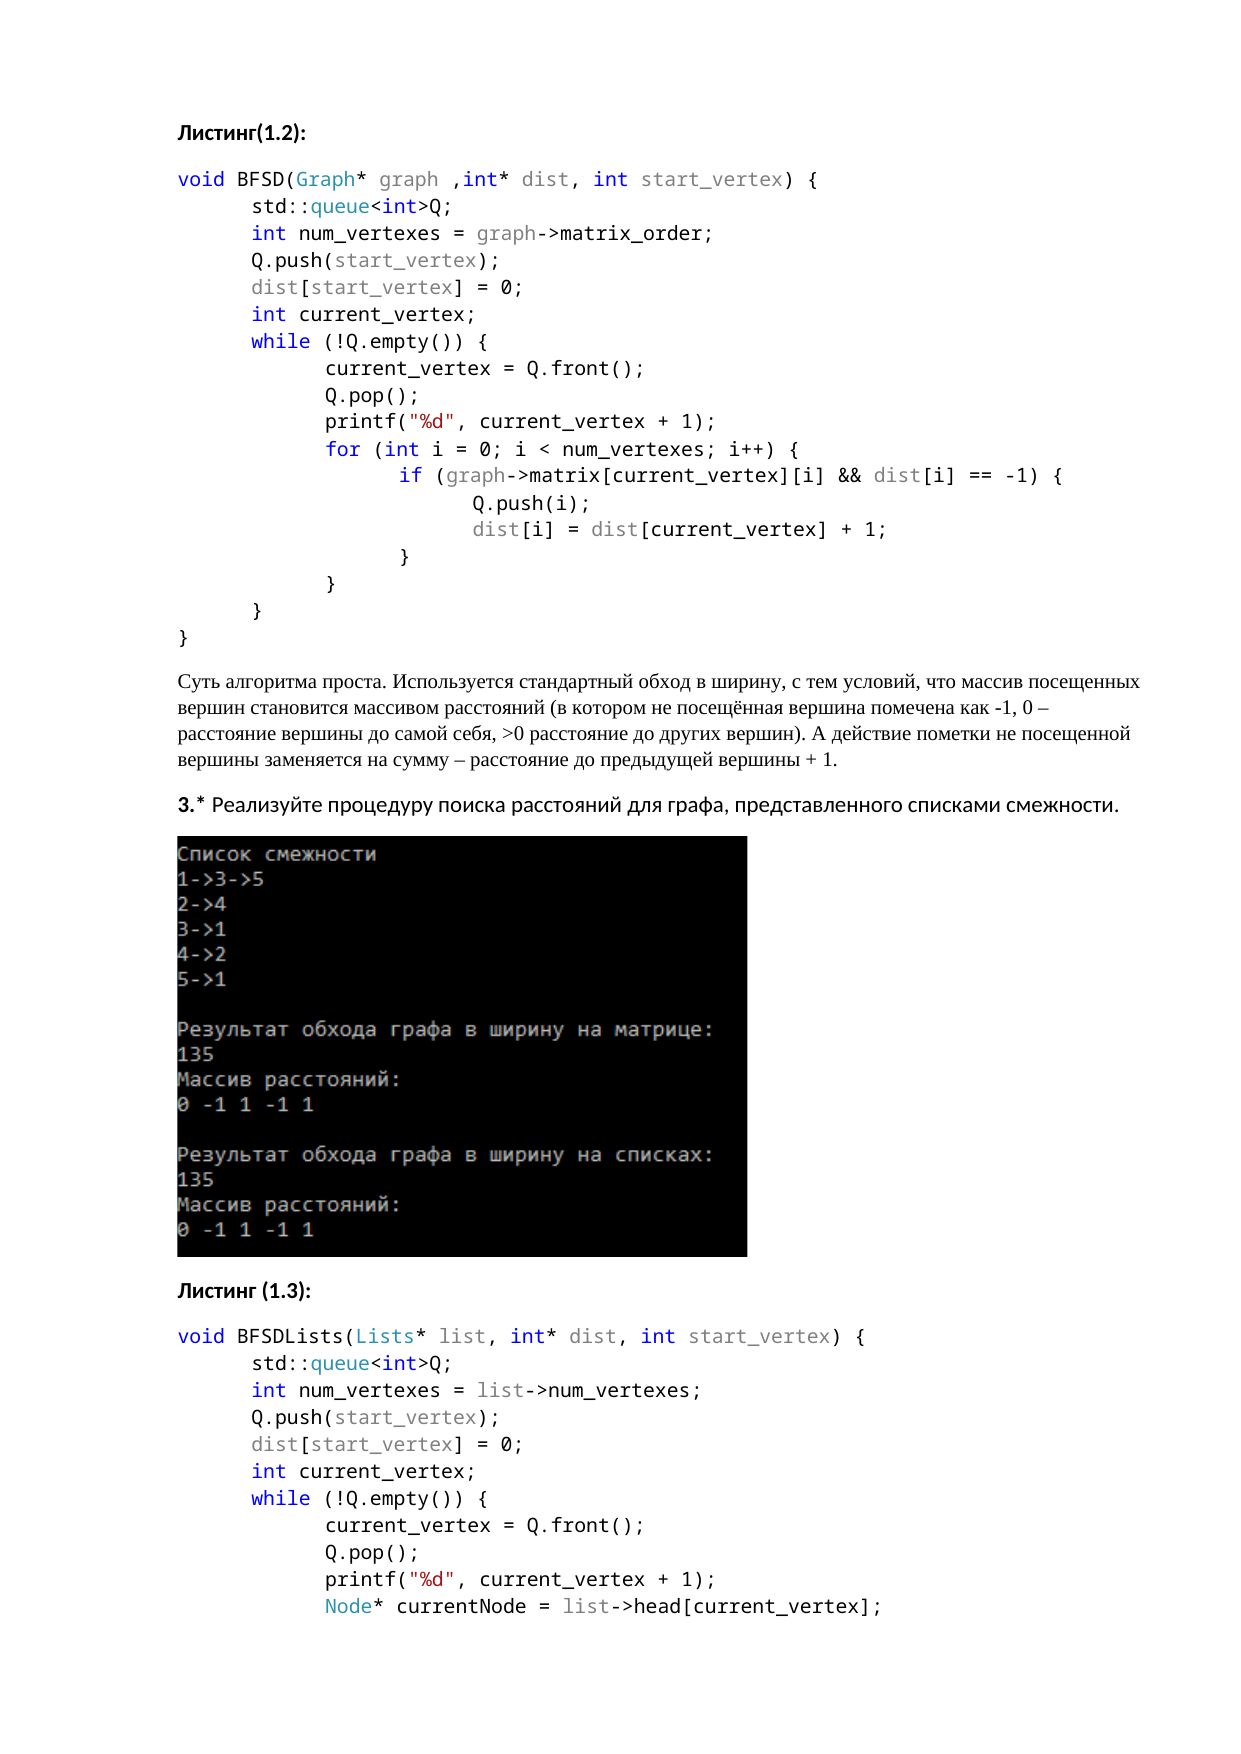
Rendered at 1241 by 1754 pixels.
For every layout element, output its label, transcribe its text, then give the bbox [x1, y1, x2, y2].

text Листинг (1.3): [177, 1276, 1152, 1304]
text int current_vertex; [177, 1458, 1152, 1484]
text Node* currentNode = list->head[current_vertex]; [177, 1592, 1152, 1619]
picture [177, 836, 748, 1257]
text 3.* Реализуйте процедуру поиска расстояний для графа, представленного списками смежности. [177, 790, 1152, 818]
text void BFSDLists(Lists* list, int* dist, int start_vertex) { [177, 1323, 1152, 1350]
text dist[start_vertex] = 0; [177, 1431, 1152, 1458]
text Q.pop(); [177, 1538, 1152, 1566]
text } [177, 624, 1152, 651]
text if (graph->matrix[current_vertex][i] && dist[i] == -1) { [177, 462, 1152, 489]
text dist[start_vertex] = 0; [177, 273, 1152, 300]
text } [177, 597, 1152, 624]
text Q.push(start_vertex); [177, 246, 1152, 273]
text while (!Q.empty()) { [177, 1484, 1152, 1512]
text int current_vertex; [177, 300, 1152, 327]
text Листинг(1.2): [177, 118, 1152, 146]
text Q.push(start_vertex); [177, 1404, 1152, 1431]
text } [177, 570, 1152, 597]
text printf("%d", current_vertex + 1); [177, 408, 1152, 435]
text Q.push(i); [177, 489, 1152, 516]
text while (!Q.empty()) { [177, 327, 1152, 354]
text int num_vertexes = list->num_vertexes; [177, 1377, 1152, 1404]
text Суть алгоритма проста. Используется стандартный обход в ширину, с тем условий, что массив посещенных вершин становится массивом расстояний (в котором не посещённая вершина помечена как -1, 0 – расстояние вершины до самой себя, >0 расстояние до других вершин). А действие пометки не посещенной вершины заменяется на сумму – расстояние до предыдущей вершины + 1. [177, 669, 1152, 771]
text printf("%d", current_vertex + 1); [177, 1566, 1152, 1592]
text std::queue<int>Q; [177, 192, 1152, 219]
text current_vertex = Q.front(); [177, 354, 1152, 381]
text void BFSD(Graph* graph ,int* dist, int start_vertex) { [177, 165, 1152, 192]
text Q.pop(); [177, 381, 1152, 408]
text current_vertex = Q.front(); [177, 1512, 1152, 1538]
text int num_vertexes = graph->matrix_order; [177, 219, 1152, 246]
text dist[i] = dist[current_vertex] + 1; [177, 516, 1152, 543]
text } [177, 543, 1152, 570]
text std::queue<int>Q; [177, 1350, 1152, 1377]
text for (int i = 0; i < num_vertexes; i++) { [177, 435, 1152, 462]
